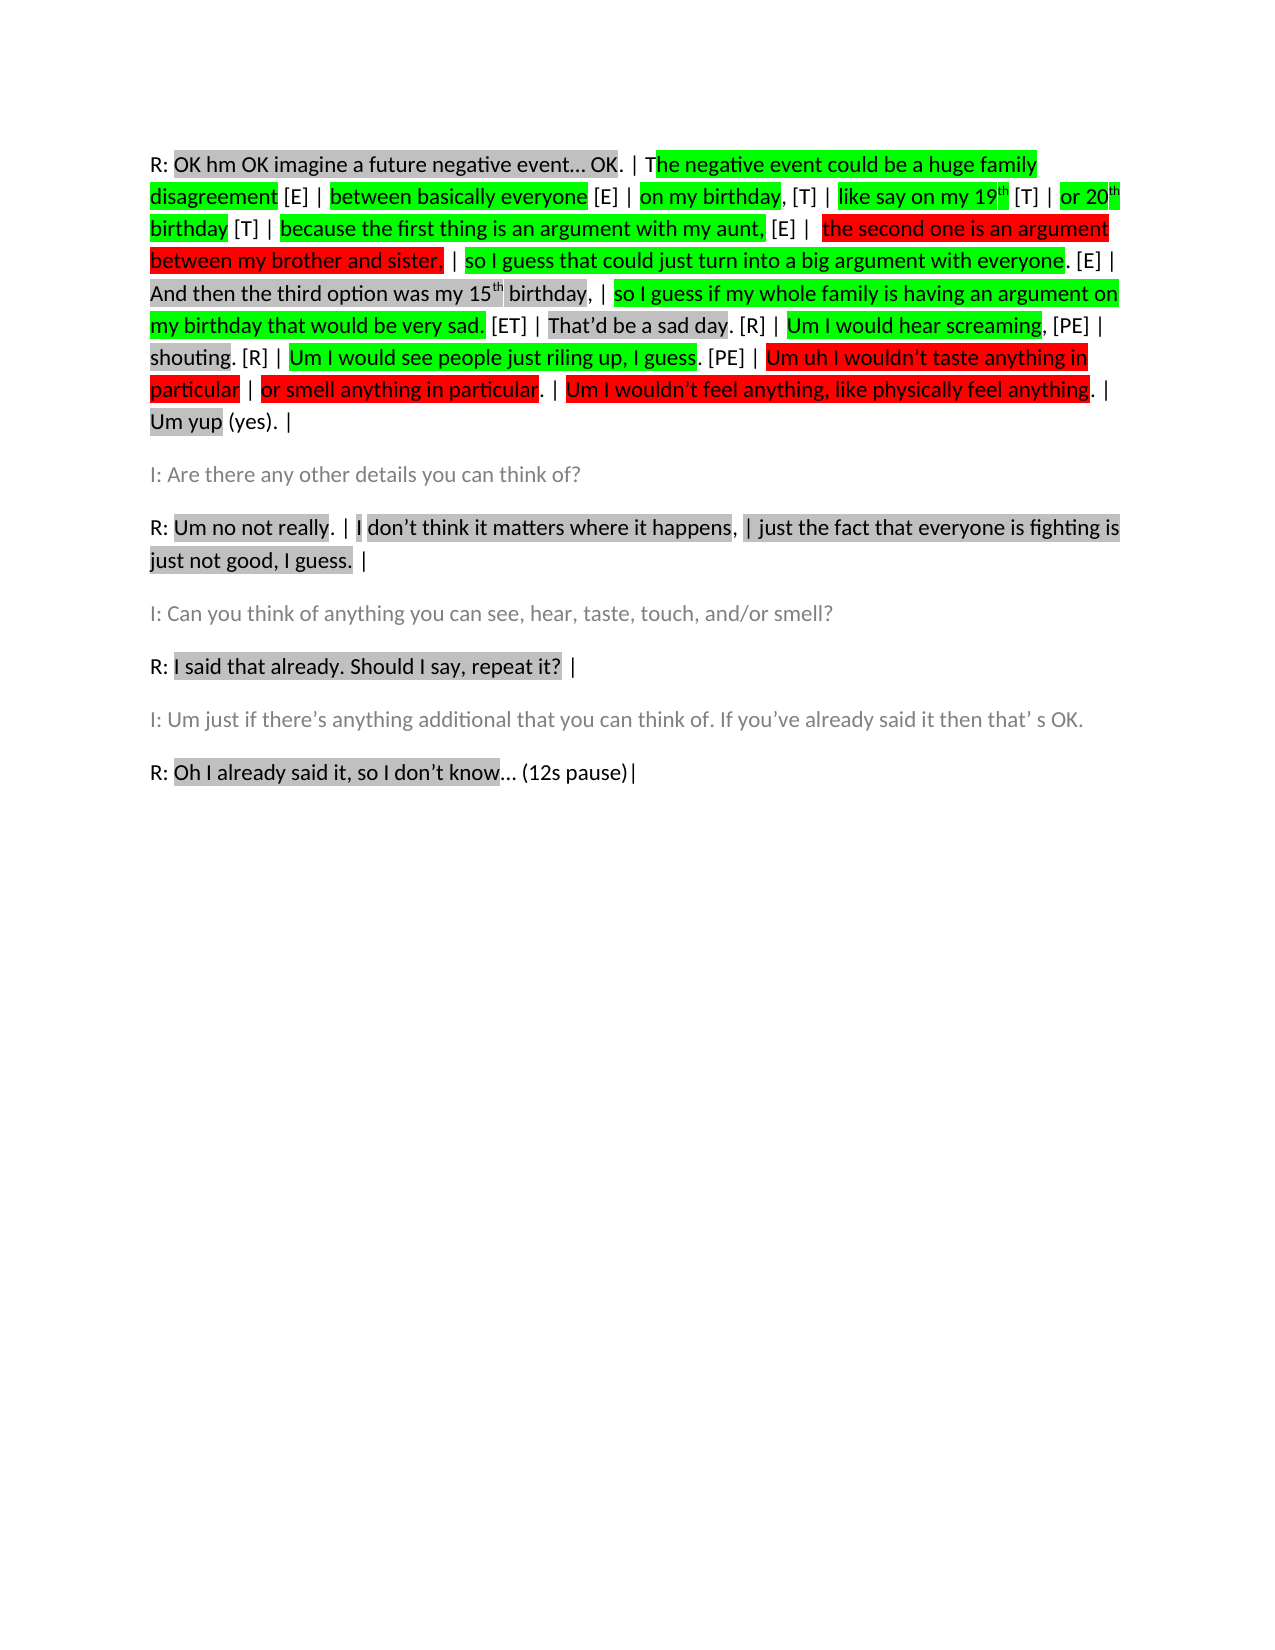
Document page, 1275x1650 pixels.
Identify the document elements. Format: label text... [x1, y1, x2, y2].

text R: I said that already. Should I say, repeat it? | [562, 652, 1125, 680]
text I: Are there any other details you can think of? [150, 461, 1125, 488]
text I: Um just if there’s anything additional that you can think of. If you’ve already said it then that’ s OK. [150, 705, 1125, 733]
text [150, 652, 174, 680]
text R: Um no not really. | I don’t think it matters where it happens, | just the fact that everyone is fighting is just not good, I guess. | [150, 513, 1125, 574]
text R: Oh I already said it, so I don’t know… (12s pause)| [500, 758, 1125, 786]
text R: OK hm OK imagine a future negative event… OK. | The negative event could be a huge family disagreement [E] | between basically everyone [E] | on my birthday, [T] | like say on my 19th [T] | or 20th birthday [T] | because the first thing is an argument with my aunt, [E] | the second one is an argument between my brother and sister, | so I guess that could just turn into a big argument with everyone. [E] | And then the third option was my 15th birthday, | so I guess if my whole family is having an argument on my birthday that would be very sad. [ET] | That’d be a sad day. [R] | Um I would hear screaming, [PE] | shouting. [R] | Um I would see people just riling up, I guess. [PE] | Um uh I wouldn’t taste anything in particular | or smell anything in particular. | Um I wouldn’t feel anything, like physically feel anything. | Um yup (yes). | [150, 150, 1125, 436]
text I: Can you think of anything you can see, hear, taste, touch, and/or smell? [150, 599, 1125, 627]
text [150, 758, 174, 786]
